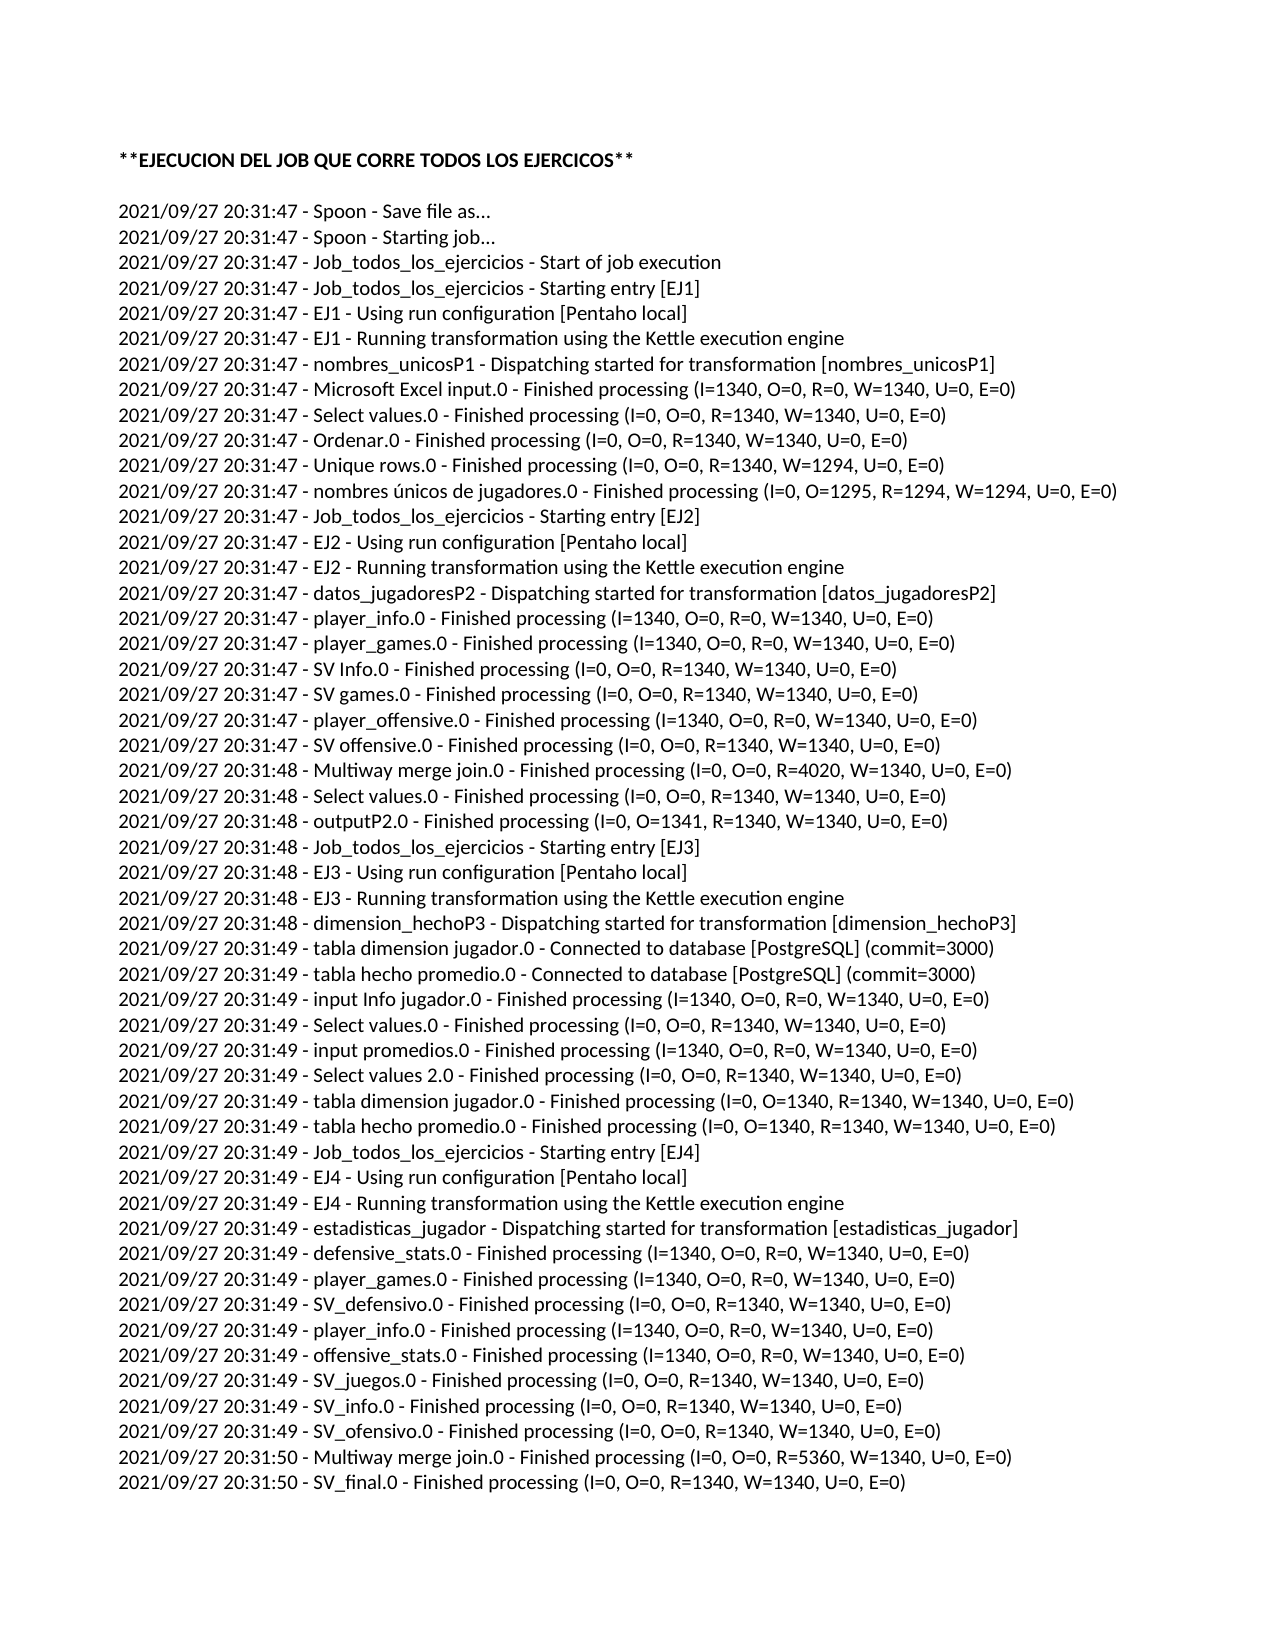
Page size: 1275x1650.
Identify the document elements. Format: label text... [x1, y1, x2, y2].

text 2021/09/27 20:31:47 - Unique rows.0 - Finished processing (I=0, O=0, R=1340, W=1294, U=0, E=0) [118, 453, 1181, 478]
text 2021/09/27 20:31:49 - tabla dimension jugador.0 - Connected to database [PostgreSQL] (commit=3000) [118, 936, 1181, 961]
text 2021/09/27 20:31:48 - Job_todos_los_ejercicios - Starting entry [EJ3] [118, 834, 1181, 859]
text 2021/09/27 20:31:49 - player_games.0 - Finished processing (I=1340, O=0, R=0, W=1340, U=0, E=0) [118, 1266, 1181, 1291]
text 2021/09/27 20:31:47 - SV Info.0 - Finished processing (I=0, O=0, R=1340, W=1340, U=0, E=0) [118, 656, 1181, 681]
text 2021/09/27 20:31:49 - input promedios.0 - Finished processing (I=1340, O=0, R=0, W=1340, U=0, E=0) [118, 1037, 1181, 1063]
text 2021/09/27 20:31:47 - EJ1 - Using run configuration [Pentaho local] [118, 300, 1181, 326]
text 2021/09/27 20:31:47 - nombres_unicosP1 - Dispatching started for transformation [nombres_unicosP1] [118, 351, 1181, 376]
text 2021/09/27 20:31:47 - datos_jugadoresP2 - Dispatching started for transformation [datos_jugadoresP2] [118, 580, 1181, 605]
text 2021/09/27 20:31:47 - Spoon - Save file as... [118, 198, 1181, 224]
text 2021/09/27 20:31:49 - tabla hecho promedio.0 - Connected to database [PostgreSQL] (commit=3000) [118, 961, 1181, 986]
text 2021/09/27 20:31:47 - Job_todos_los_ejercicios - Starting entry [EJ1] [118, 275, 1181, 300]
text 2021/09/27 20:31:47 - EJ1 - Running transformation using the Kettle execution engine [118, 326, 1181, 351]
text 2021/09/27 20:31:49 - Select values 2.0 - Finished processing (I=0, O=0, R=1340, W=1340, U=0, E=0) [118, 1063, 1181, 1088]
text 2021/09/27 20:31:47 - Job_todos_los_ejercicios - Starting entry [EJ2] [118, 503, 1181, 529]
text 2021/09/27 20:31:48 - Select values.0 - Finished processing (I=0, O=0, R=1340, W=1340, U=0, E=0) [118, 783, 1181, 808]
text 2021/09/27 20:31:48 - EJ3 - Running transformation using the Kettle execution engine [118, 885, 1181, 910]
text 2021/09/27 20:31:47 - nombres únicos de jugadores.0 - Finished processing (I=0, O=1295, R=1294, W=1294, U=0, E=0) [118, 478, 1181, 503]
text 2021/09/27 20:31:49 - SV_ofensivo.0 - Finished processing (I=0, O=0, R=1340, W=1340, U=0, E=0) [118, 1418, 1181, 1444]
text 2021/09/27 20:31:49 - SV_defensivo.0 - Finished processing (I=0, O=0, R=1340, W=1340, U=0, E=0) [118, 1291, 1181, 1317]
text 2021/09/27 20:31:49 - tabla hecho promedio.0 - Finished processing (I=0, O=1340, R=1340, W=1340, U=0, E=0) [118, 1113, 1181, 1139]
text 2021/09/27 20:31:49 - Select values.0 - Finished processing (I=0, O=0, R=1340, W=1340, U=0, E=0) [118, 1012, 1181, 1037]
text 2021/09/27 20:31:49 - estadisticas_jugador - Dispatching started for transformation [estadisticas_jugador] [118, 1215, 1181, 1241]
text 2021/09/27 20:31:47 - Spoon - Starting job... [118, 224, 1181, 249]
text 2021/09/27 20:31:48 - dimension_hechoP3 - Dispatching started for transformation [dimension_hechoP3] [118, 910, 1181, 936]
text 2021/09/27 20:31:47 - EJ2 - Using run configuration [Pentaho local] [118, 529, 1181, 554]
text 2021/09/27 20:31:47 - SV offensive.0 - Finished processing (I=0, O=0, R=1340, W=1340, U=0, E=0) [118, 732, 1181, 758]
text 2021/09/27 20:31:49 - offensive_stats.0 - Finished processing (I=1340, O=0, R=0, W=1340, U=0, E=0) [118, 1342, 1181, 1368]
text 2021/09/27 20:31:49 - input Info jugador.0 - Finished processing (I=1340, O=0, R=0, W=1340, U=0, E=0) [118, 986, 1181, 1012]
text 2021/09/27 20:31:47 - player_info.0 - Finished processing (I=1340, O=0, R=0, W=1340, U=0, E=0) [118, 605, 1181, 631]
text 2021/09/27 20:31:47 - Ordenar.0 - Finished processing (I=0, O=0, R=1340, W=1340, U=0, E=0) [118, 427, 1181, 453]
text 2021/09/27 20:31:49 - player_info.0 - Finished processing (I=1340, O=0, R=0, W=1340, U=0, E=0) [118, 1317, 1181, 1342]
text 2021/09/27 20:31:47 - EJ2 - Running transformation using the Kettle execution engine [118, 554, 1181, 580]
text 2021/09/27 20:31:49 - Job_todos_los_ejercicios - Starting entry [EJ4] [118, 1139, 1181, 1164]
text 2021/09/27 20:31:50 - Multiway merge join.0 - Finished processing (I=0, O=0, R=5360, W=1340, U=0, E=0) [118, 1444, 1181, 1469]
text 2021/09/27 20:31:47 - player_games.0 - Finished processing (I=1340, O=0, R=0, W=1340, U=0, E=0) [118, 631, 1181, 656]
text 2021/09/27 20:31:50 - SV_final.0 - Finished processing (I=0, O=0, R=1340, W=1340, U=0, E=0) [118, 1469, 1181, 1495]
text 2021/09/27 20:31:47 - Select values.0 - Finished processing (I=0, O=0, R=1340, W=1340, U=0, E=0) [118, 402, 1181, 427]
text 2021/09/27 20:31:47 - Microsoft Excel input.0 - Finished processing (I=1340, O=0, R=0, W=1340, U=0, E=0) [118, 376, 1181, 402]
text 2021/09/27 20:31:49 - SV_info.0 - Finished processing (I=0, O=0, R=1340, W=1340, U=0, E=0) [118, 1393, 1181, 1418]
text 2021/09/27 20:31:48 - EJ3 - Using run configuration [Pentaho local] [118, 859, 1181, 885]
text 2021/09/27 20:31:49 - defensive_stats.0 - Finished processing (I=1340, O=0, R=0, W=1340, U=0, E=0) [118, 1241, 1181, 1266]
text **EJECUCION DEL JOB QUE CORRE TODOS LOS EJERCICOS** [118, 148, 1181, 173]
text 2021/09/27 20:31:48 - outputP2.0 - Finished processing (I=0, O=1341, R=1340, W=1340, U=0, E=0) [118, 808, 1181, 834]
text 2021/09/27 20:31:49 - tabla dimension jugador.0 - Finished processing (I=0, O=1340, R=1340, W=1340, U=0, E=0) [118, 1088, 1181, 1113]
text 2021/09/27 20:31:48 - Multiway merge join.0 - Finished processing (I=0, O=0, R=4020, W=1340, U=0, E=0) [118, 758, 1181, 783]
text 2021/09/27 20:31:47 - SV games.0 - Finished processing (I=0, O=0, R=1340, W=1340, U=0, E=0) [118, 681, 1181, 707]
text 2021/09/27 20:31:49 - EJ4 - Using run configuration [Pentaho local] [118, 1164, 1181, 1190]
text 2021/09/27 20:31:47 - Job_todos_los_ejercicios - Start of job execution [118, 249, 1181, 275]
text 2021/09/27 20:31:49 - EJ4 - Running transformation using the Kettle execution engine [118, 1190, 1181, 1215]
text 2021/09/27 20:31:49 - SV_juegos.0 - Finished processing (I=0, O=0, R=1340, W=1340, U=0, E=0) [118, 1368, 1181, 1393]
text 2021/09/27 20:31:47 - player_offensive.0 - Finished processing (I=1340, O=0, R=0, W=1340, U=0, E=0) [118, 707, 1181, 732]
